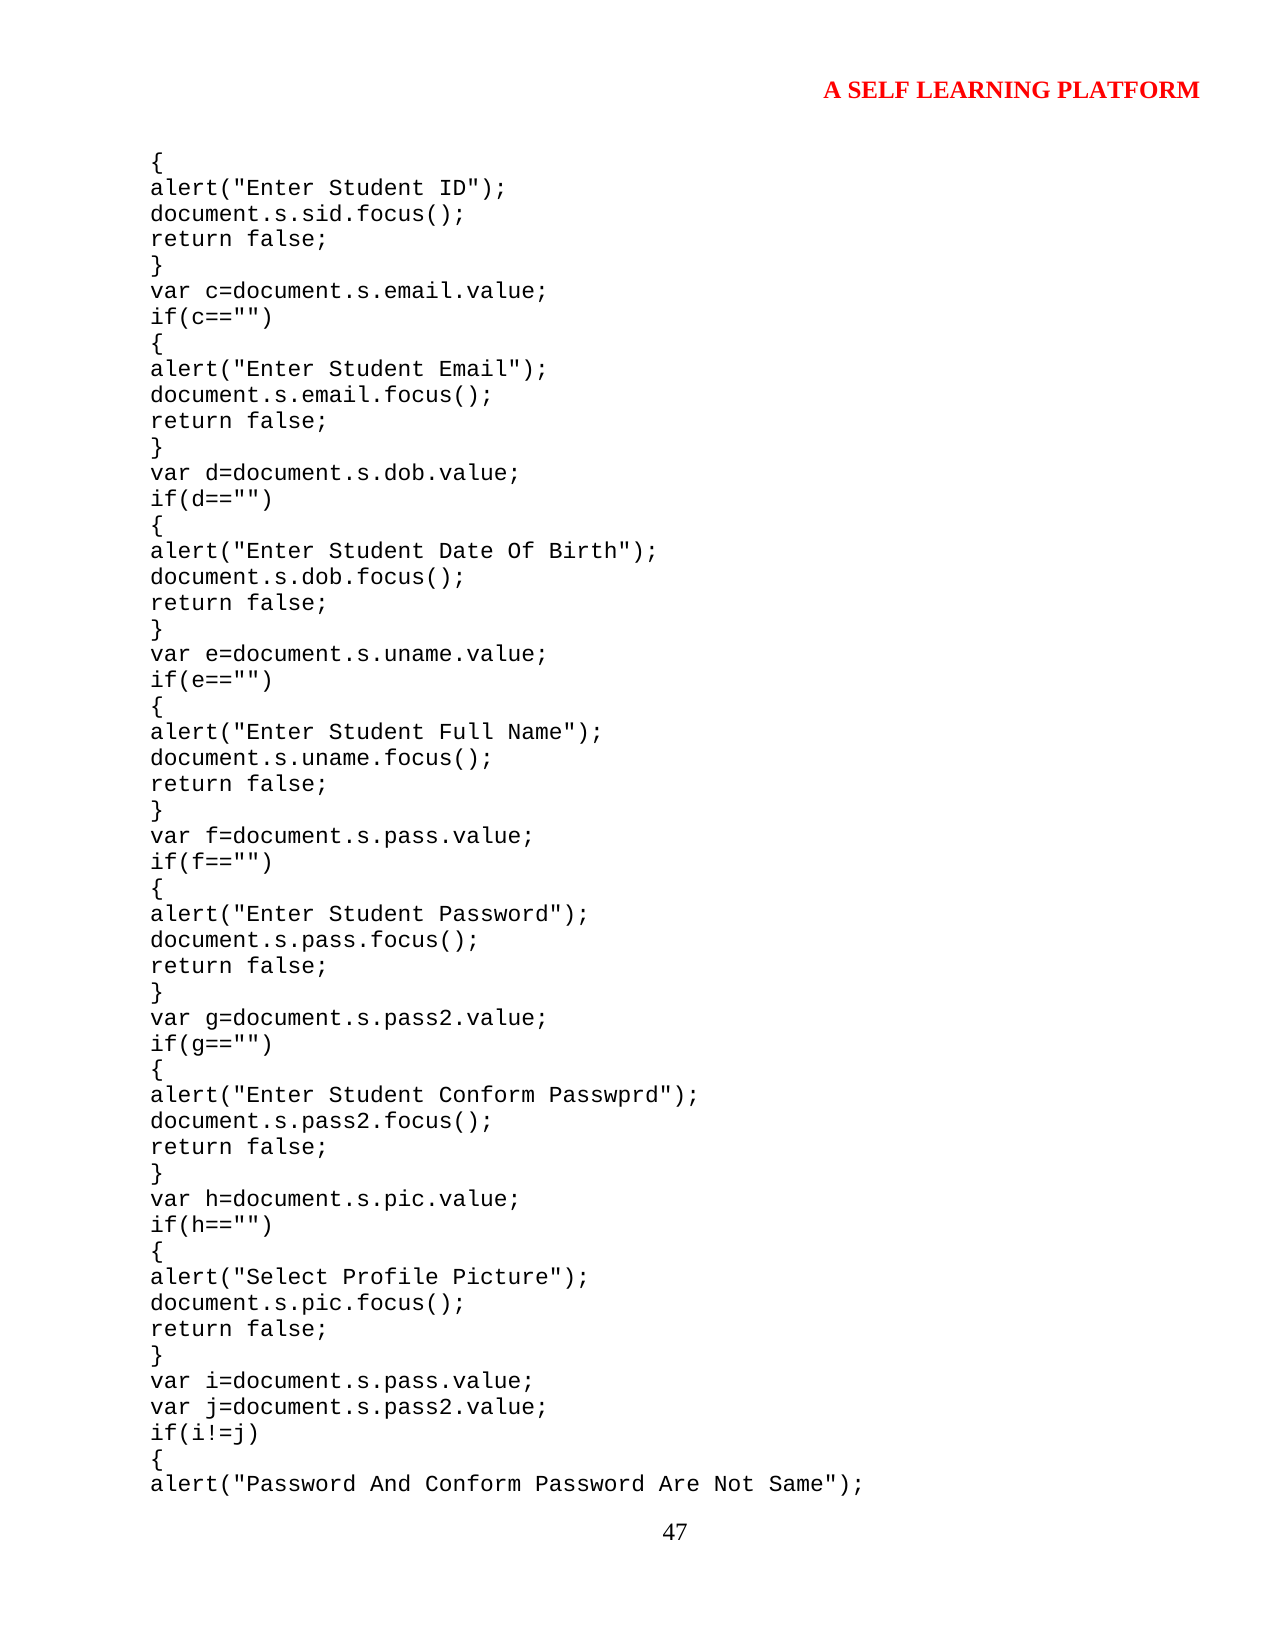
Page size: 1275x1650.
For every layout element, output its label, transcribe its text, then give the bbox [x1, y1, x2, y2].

text return false; [150, 772, 1200, 798]
text { [150, 513, 1200, 539]
text { [150, 695, 1200, 721]
text document.s.uname.focus(); [150, 747, 1200, 772]
text { [150, 876, 1200, 902]
text } [150, 254, 1200, 280]
text if(i!=j) [150, 1421, 1200, 1447]
text document.s.pass.focus(); [150, 928, 1200, 954]
text alert("Enter Student Password"); [150, 902, 1200, 928]
text return false; [150, 954, 1200, 980]
text document.s.sid.focus(); [150, 202, 1200, 228]
text document.s.dob.focus(); [150, 565, 1200, 591]
text var g=document.s.pass2.value; [150, 1006, 1200, 1032]
text alert("Enter Student Conform Passwprd"); [150, 1084, 1200, 1110]
text document.s.email.focus(); [150, 383, 1200, 409]
text var h=document.s.pic.value; [150, 1187, 1200, 1213]
text alert("Enter Student Email"); [150, 357, 1200, 383]
text var c=document.s.email.value; [150, 280, 1200, 306]
text } [150, 1343, 1200, 1369]
text var j=document.s.pass2.value; [150, 1395, 1200, 1421]
text return false; [150, 591, 1200, 617]
text return false; [150, 1317, 1200, 1343]
text alert("Enter Student Date Of Birth"); [150, 539, 1200, 565]
text if(d=="") [150, 487, 1200, 513]
text { [150, 150, 1200, 176]
text alert("Password And Conform Password Are Not Same"); [150, 1473, 1200, 1499]
text return false; [150, 1136, 1200, 1162]
text alert("Select Profile Picture"); [150, 1265, 1200, 1291]
text { [150, 1239, 1200, 1265]
text var i=document.s.pass.value; [150, 1369, 1200, 1395]
text if(c=="") [150, 306, 1200, 332]
text document.s.pass2.focus(); [150, 1110, 1200, 1136]
text if(e=="") [150, 669, 1200, 695]
text alert("Enter Student ID"); [150, 176, 1200, 202]
text document.s.pic.focus(); [150, 1291, 1200, 1317]
text } [150, 980, 1200, 1006]
text { [150, 1447, 1200, 1473]
text var d=document.s.dob.value; [150, 461, 1200, 487]
text if(g=="") [150, 1032, 1200, 1058]
text alert("Enter Student Full Name"); [150, 721, 1200, 747]
text return false; [150, 228, 1200, 254]
text } [150, 617, 1200, 643]
text if(h=="") [150, 1213, 1200, 1239]
text } [150, 798, 1200, 824]
text if(f=="") [150, 850, 1200, 876]
text { [150, 332, 1200, 357]
text return false; [150, 409, 1200, 435]
text var f=document.s.pass.value; [150, 824, 1200, 850]
text { [150, 1058, 1200, 1084]
text } [150, 435, 1200, 461]
text } [150, 1162, 1200, 1187]
text var e=document.s.uname.value; [150, 643, 1200, 669]
